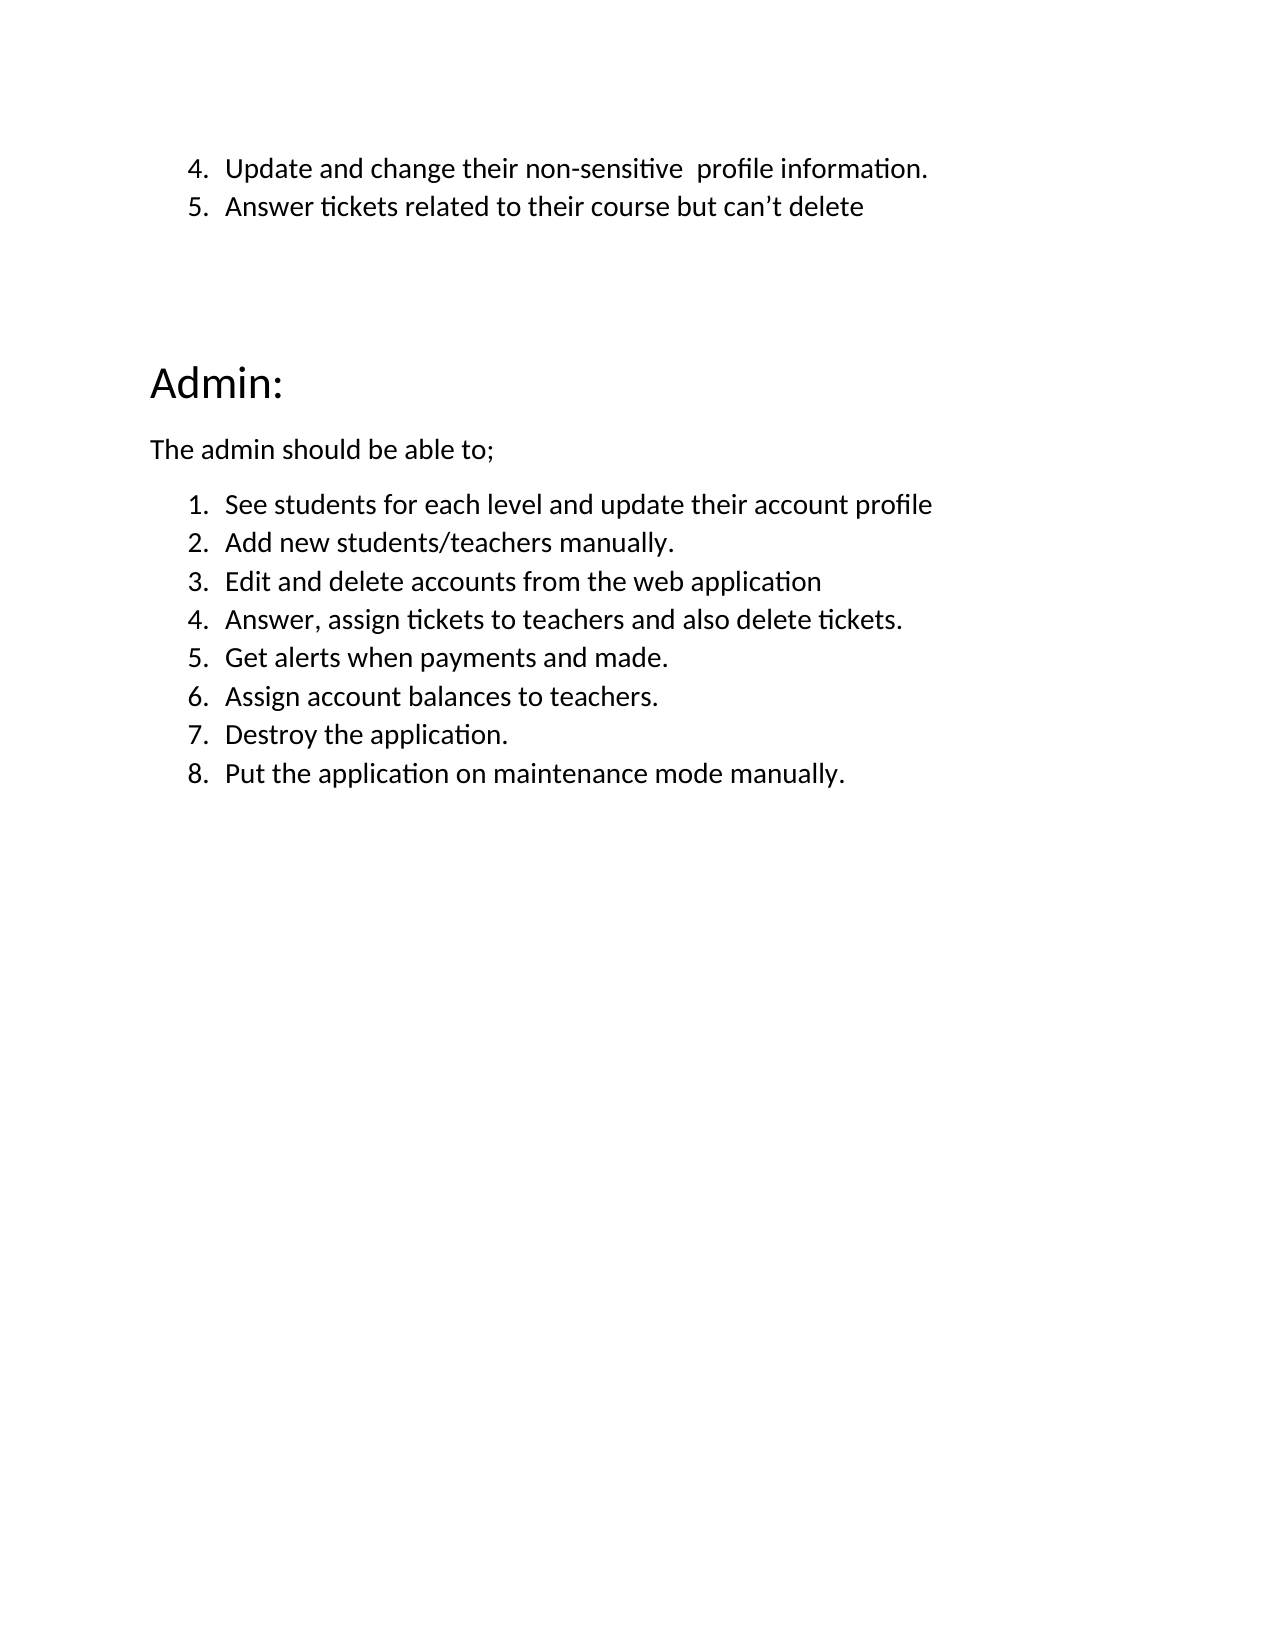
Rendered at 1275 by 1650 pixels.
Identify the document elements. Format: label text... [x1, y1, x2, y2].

text The admin should be able to; [150, 431, 1125, 466]
list Assign account balances to teachers. [187, 678, 1125, 714]
list Put the application on maintenance mode manually. [187, 755, 1125, 791]
list Destroy the application. [187, 716, 1125, 752]
list Update and change their non-sensitive profile information. [187, 150, 1125, 186]
list See students for each level and update their account profile [187, 486, 1125, 521]
list Answer, assign tickets to teachers and also delete tickets. [187, 601, 1125, 637]
list Get alerts when payments and made. [187, 639, 1125, 675]
list Add new students/teachers manually. [187, 524, 1125, 560]
text Admin: [150, 354, 1125, 410]
list Answer tickets related to their course but can’t delete [187, 188, 1125, 224]
list Edit and delete accounts from the web application [187, 563, 1125, 598]
